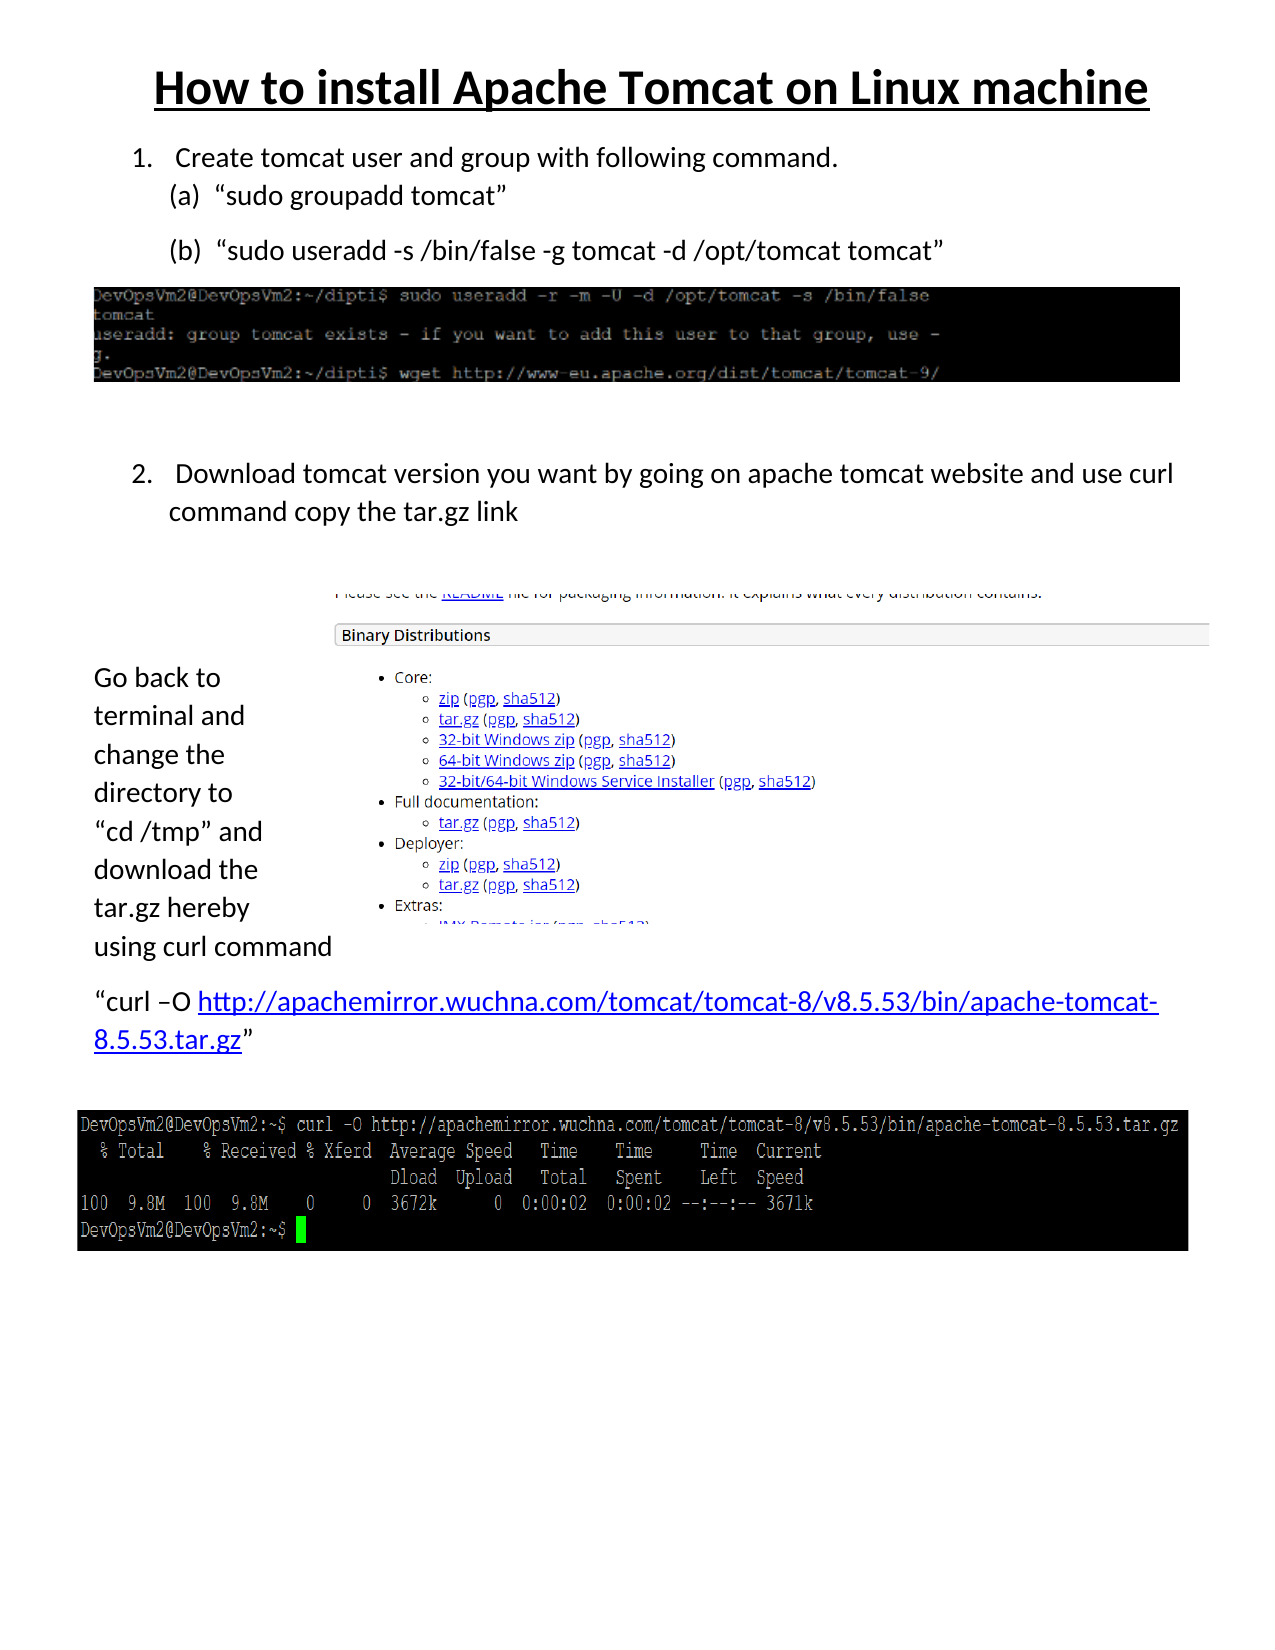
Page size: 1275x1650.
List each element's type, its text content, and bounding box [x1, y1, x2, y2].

list Download tomcat version you want by going on apache tomcat website and use curl command copy the tar.gz link [131, 455, 1209, 529]
text (b) “sudo useradd -s /bin/false -g tomcat -d /opt/tomcat tomcat” [169, 232, 1209, 268]
text How to install Apache Tomcat on Linux machine [94, 56, 1209, 117]
picture [93, 287, 1180, 382]
list Create tomcat user and group with following command. (a) “sudo groupadd tomcat” [131, 139, 1209, 213]
picture [318, 594, 1210, 924]
picture [76, 1110, 1188, 1250]
text “curl –O http://apachemirror.wuchna.com/tomcat/tomcat-8/v8.5.53/bin/apache-tomcat-8.5.53.tar.gz” [94, 983, 1209, 1057]
